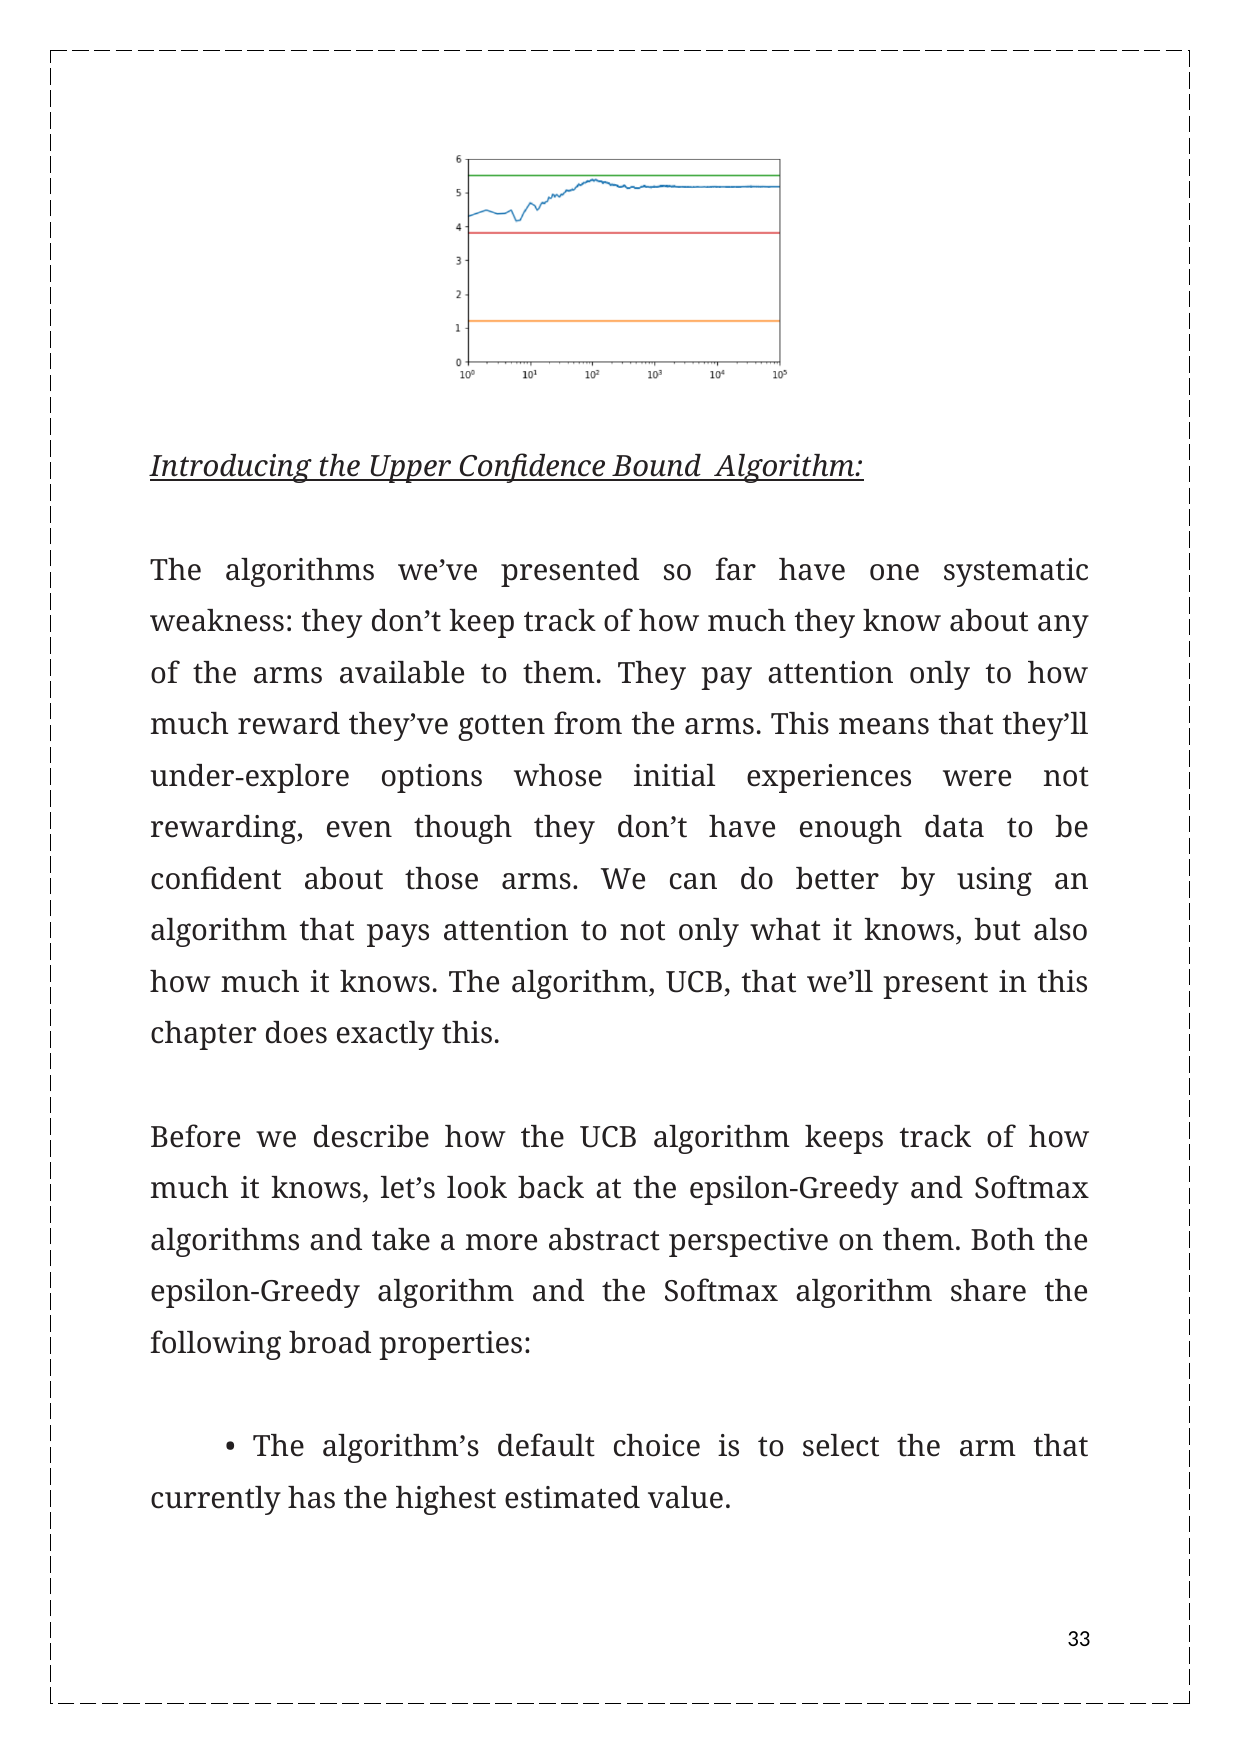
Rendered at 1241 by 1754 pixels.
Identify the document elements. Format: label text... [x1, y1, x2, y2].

text Before we describe how the UCB algorithm keeps track of how much it knows, let’s look back at the epsilon-Greedy and Softmax algorithms and take a more abstract perspective on them. Both the epsilon-Greedy algorithm and the Softmax algorithm share the following broad properties: [150, 1116, 1090, 1362]
text Introducing the Upper Confidence Bound Algorithm: [150, 446, 1090, 485]
text • The algorithm’s default choice is to select the arm that currently has the highest estimated value. [150, 1425, 1090, 1517]
picture [451, 150, 790, 386]
text The algorithms we’ve presented so far have one systematic weakness: they don’t keep track of how much they know about any of the arms available to them. They pay attention only to how much reward they’ve gotten from the arms. This means that they’ll under‐explore options whose initial experiences were not rewarding, even though they don’t have enough data to be confident about those arms. We can do better by using an algorithm that pays attention to not only what it knows, but also how much it knows. The algorithm, UCB, that we’ll present in this chapter does exactly this. [150, 549, 1090, 1052]
